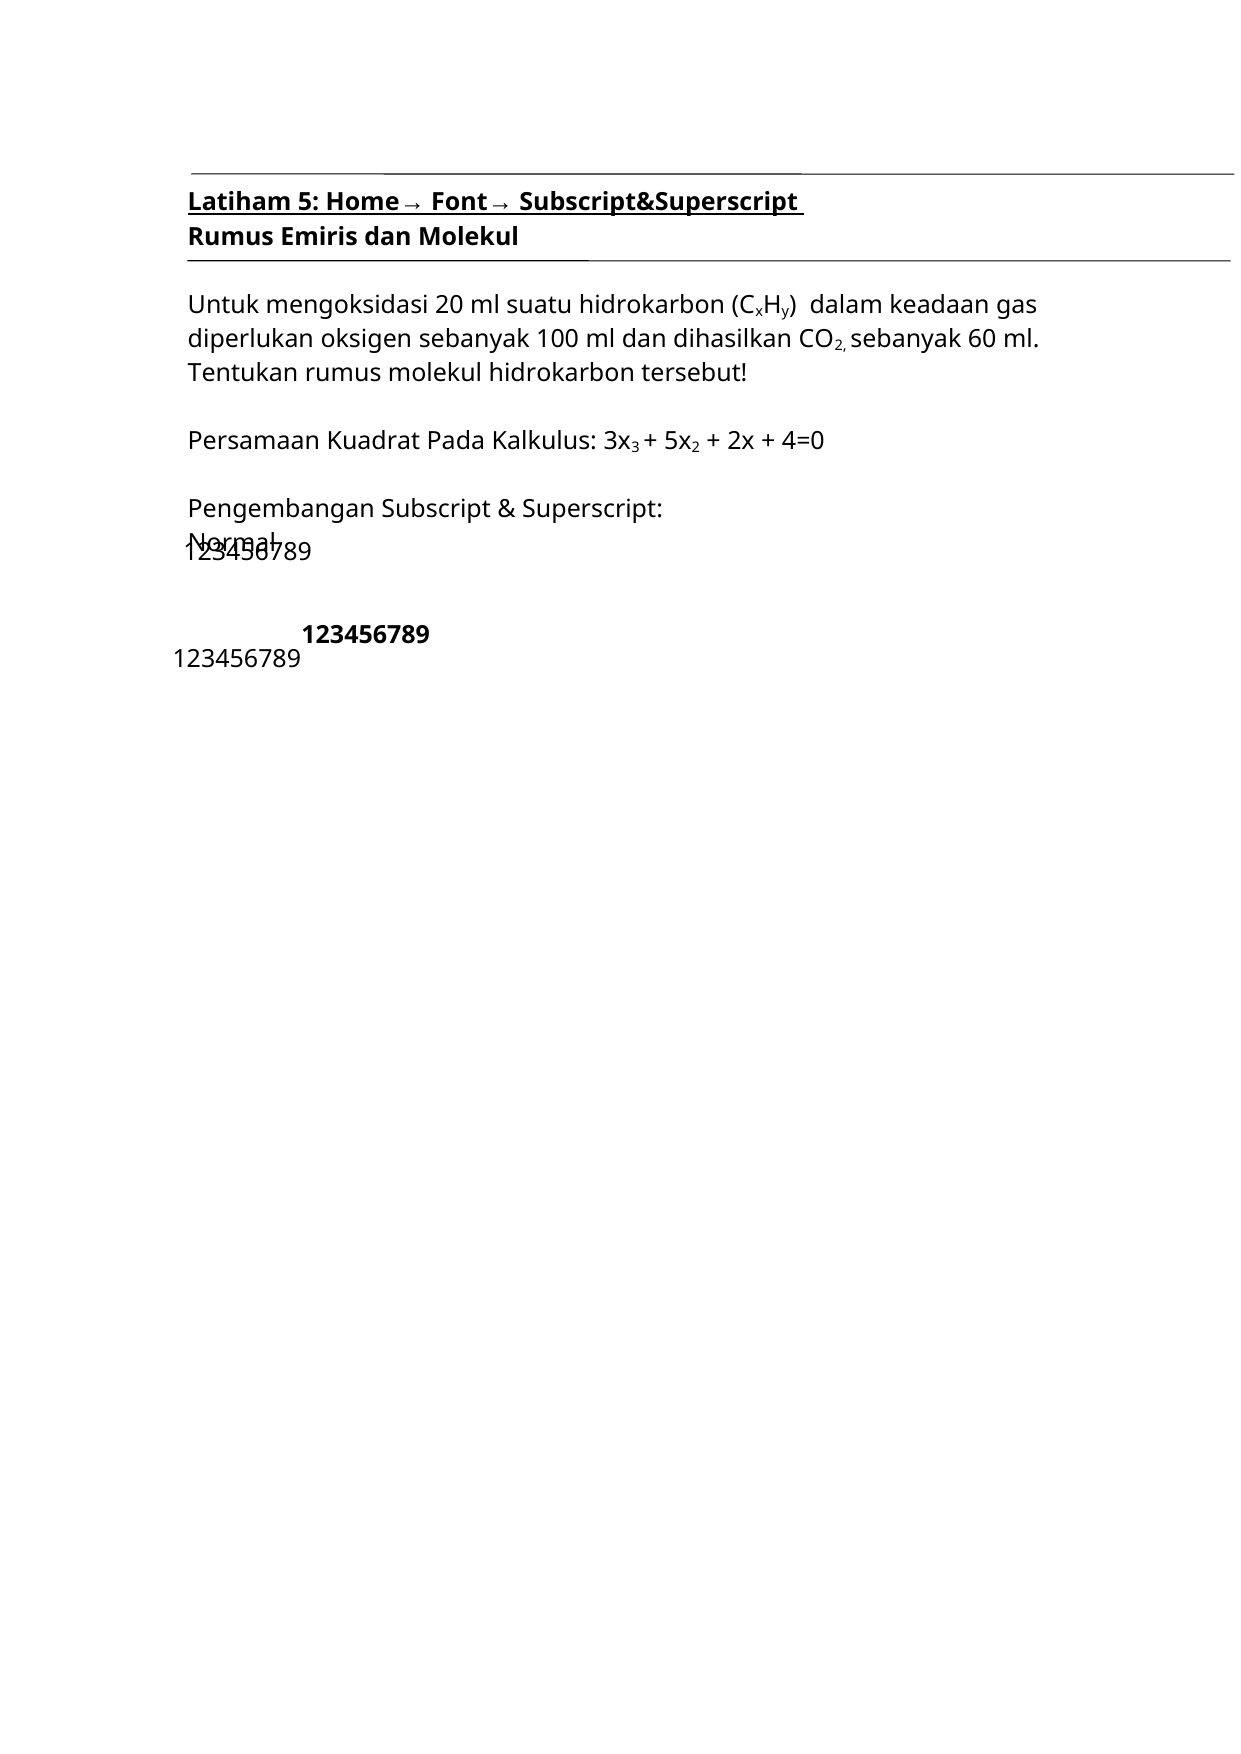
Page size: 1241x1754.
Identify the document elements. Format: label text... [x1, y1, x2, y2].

text Normal [187, 525, 1053, 559]
text Latiham 5: Home→ Font→ Subscript&Superscript [187, 184, 1053, 218]
text Rumus Emiris dan Molekul [187, 218, 1053, 252]
text Persamaan Kuadrat Pada Kalkulus: 3x3 + 5x2 + 2x + 4=0 [187, 422, 1053, 457]
text Pengembangan Subscript & Superscript: [187, 491, 1053, 525]
text Untuk mengoksidasi 20 ml suatu hidrokarbon (CxHy) dalam keadaan gas diperlukan oksigen sebanyak 100 ml dan dihasilkan CO2, sebanyak 60 ml. Tentukan rumus molekul hidrokarbon tersebut! [187, 286, 1053, 388]
